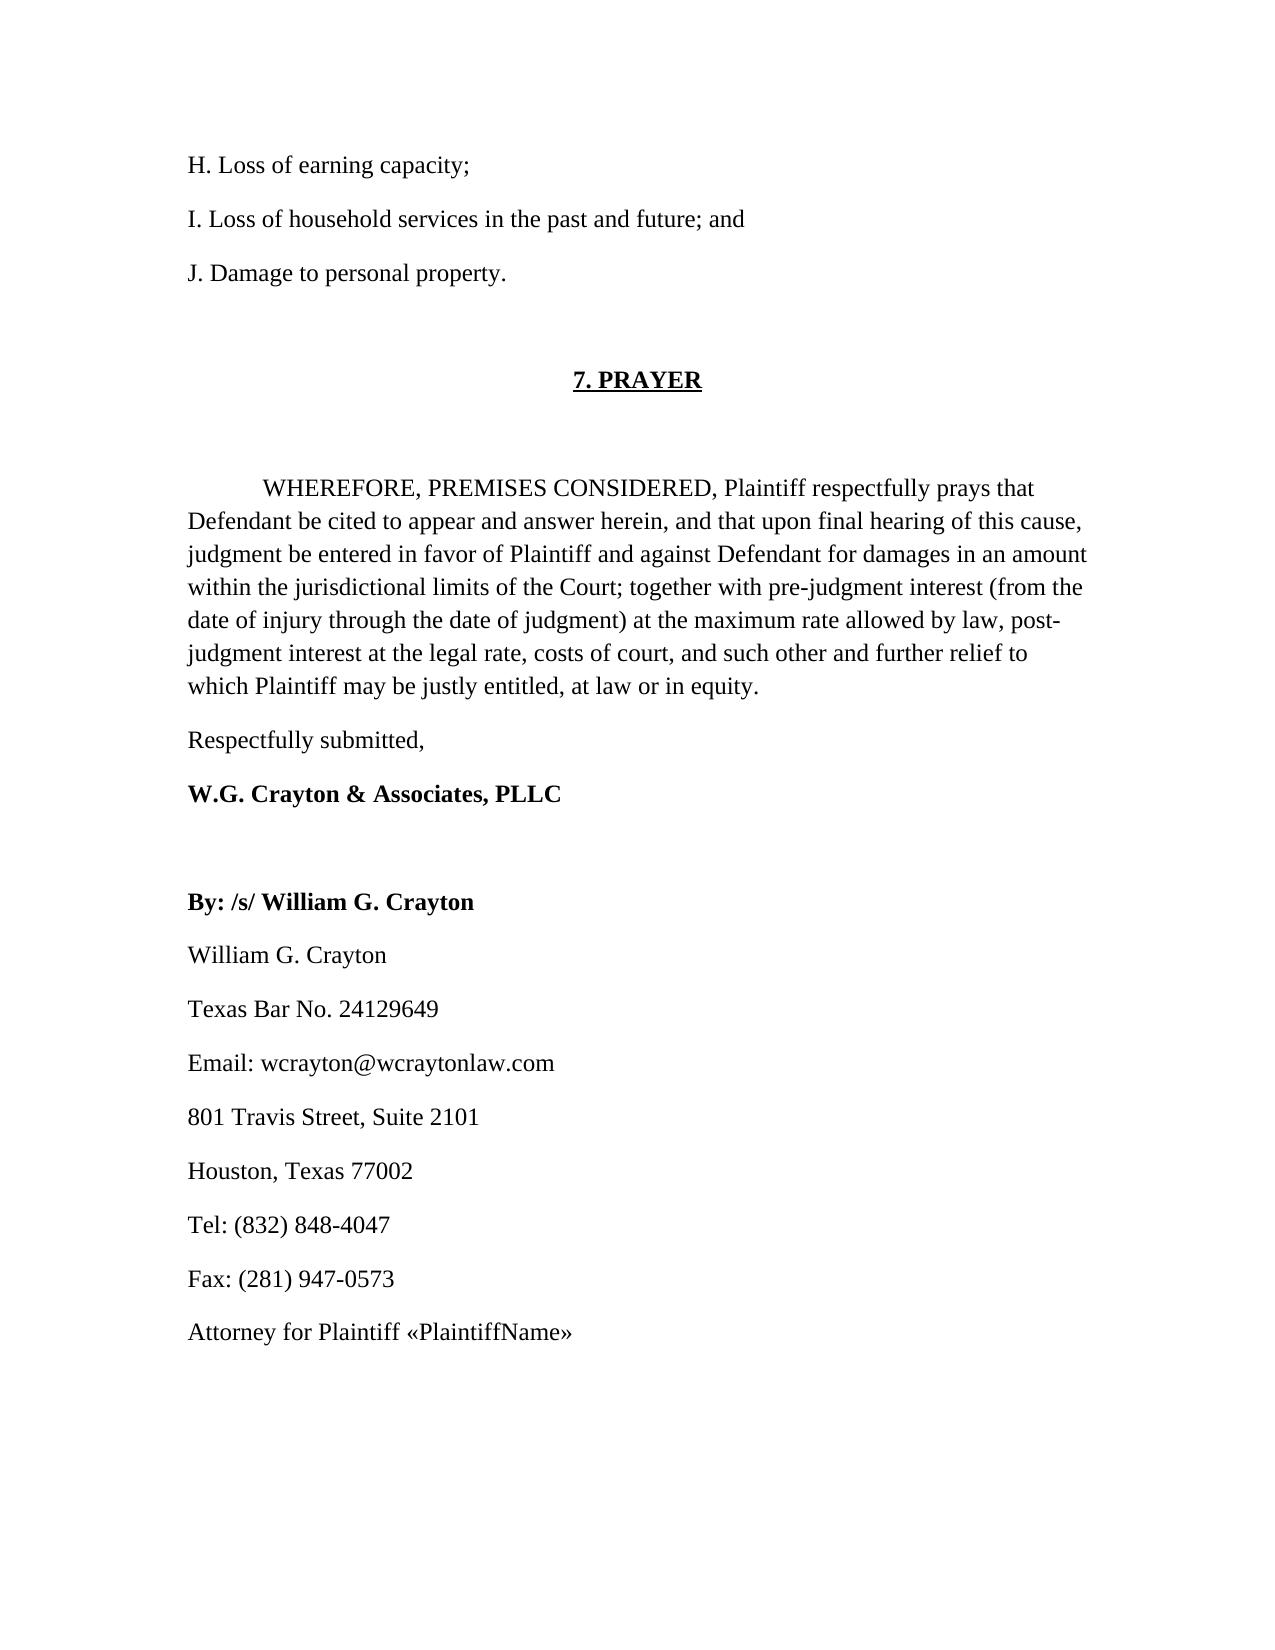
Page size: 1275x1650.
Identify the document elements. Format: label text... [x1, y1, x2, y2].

text Texas Bar No. 24129649 [187, 994, 1087, 1023]
text Tel: (832) 848-4047 [187, 1210, 1087, 1238]
text Email: wcrayton@wcraytonlaw.com [187, 1048, 1087, 1077]
text I. Loss of household services in the past and future; and [187, 204, 1087, 233]
text Respectfully submitted, [187, 725, 1087, 754]
text Attorney for Plaintiff «PlaintiffName» [187, 1317, 1087, 1346]
text Fax: (281) 947-0573 [187, 1264, 1087, 1292]
text 801 Travis Street, Suite 2101 [187, 1102, 1087, 1131]
text WHEREFORE, PREMISES CONSIDERED, Plaintiff respectfully prays that Defendant be cited to appear and answer herein, and that upon final hearing of this cause, judgment be entered in favor of Plaintiff and against Defendant for damages in an amount within the jurisdictional limits of the Court; together with pre-judgment interest (from the date of injury through the date of judgment) at the maximum rate allowed by law, post-judgment interest at the legal rate, costs of court, and such other and further relief to which Plaintiff may be justly entitled, at law or in equity. [187, 473, 1087, 700]
text W.G. Crayton & Associates, PLLC [187, 779, 1087, 808]
text William G. Crayton [187, 941, 1087, 969]
text H. Loss of earning capacity; [187, 150, 1087, 179]
text By: /s/ William G. Crayton [187, 887, 1087, 915]
text 7. PRAYER [187, 365, 1087, 394]
text J. Damage to personal property. [187, 258, 1087, 286]
text Houston, Texas 77002 [187, 1156, 1087, 1185]
